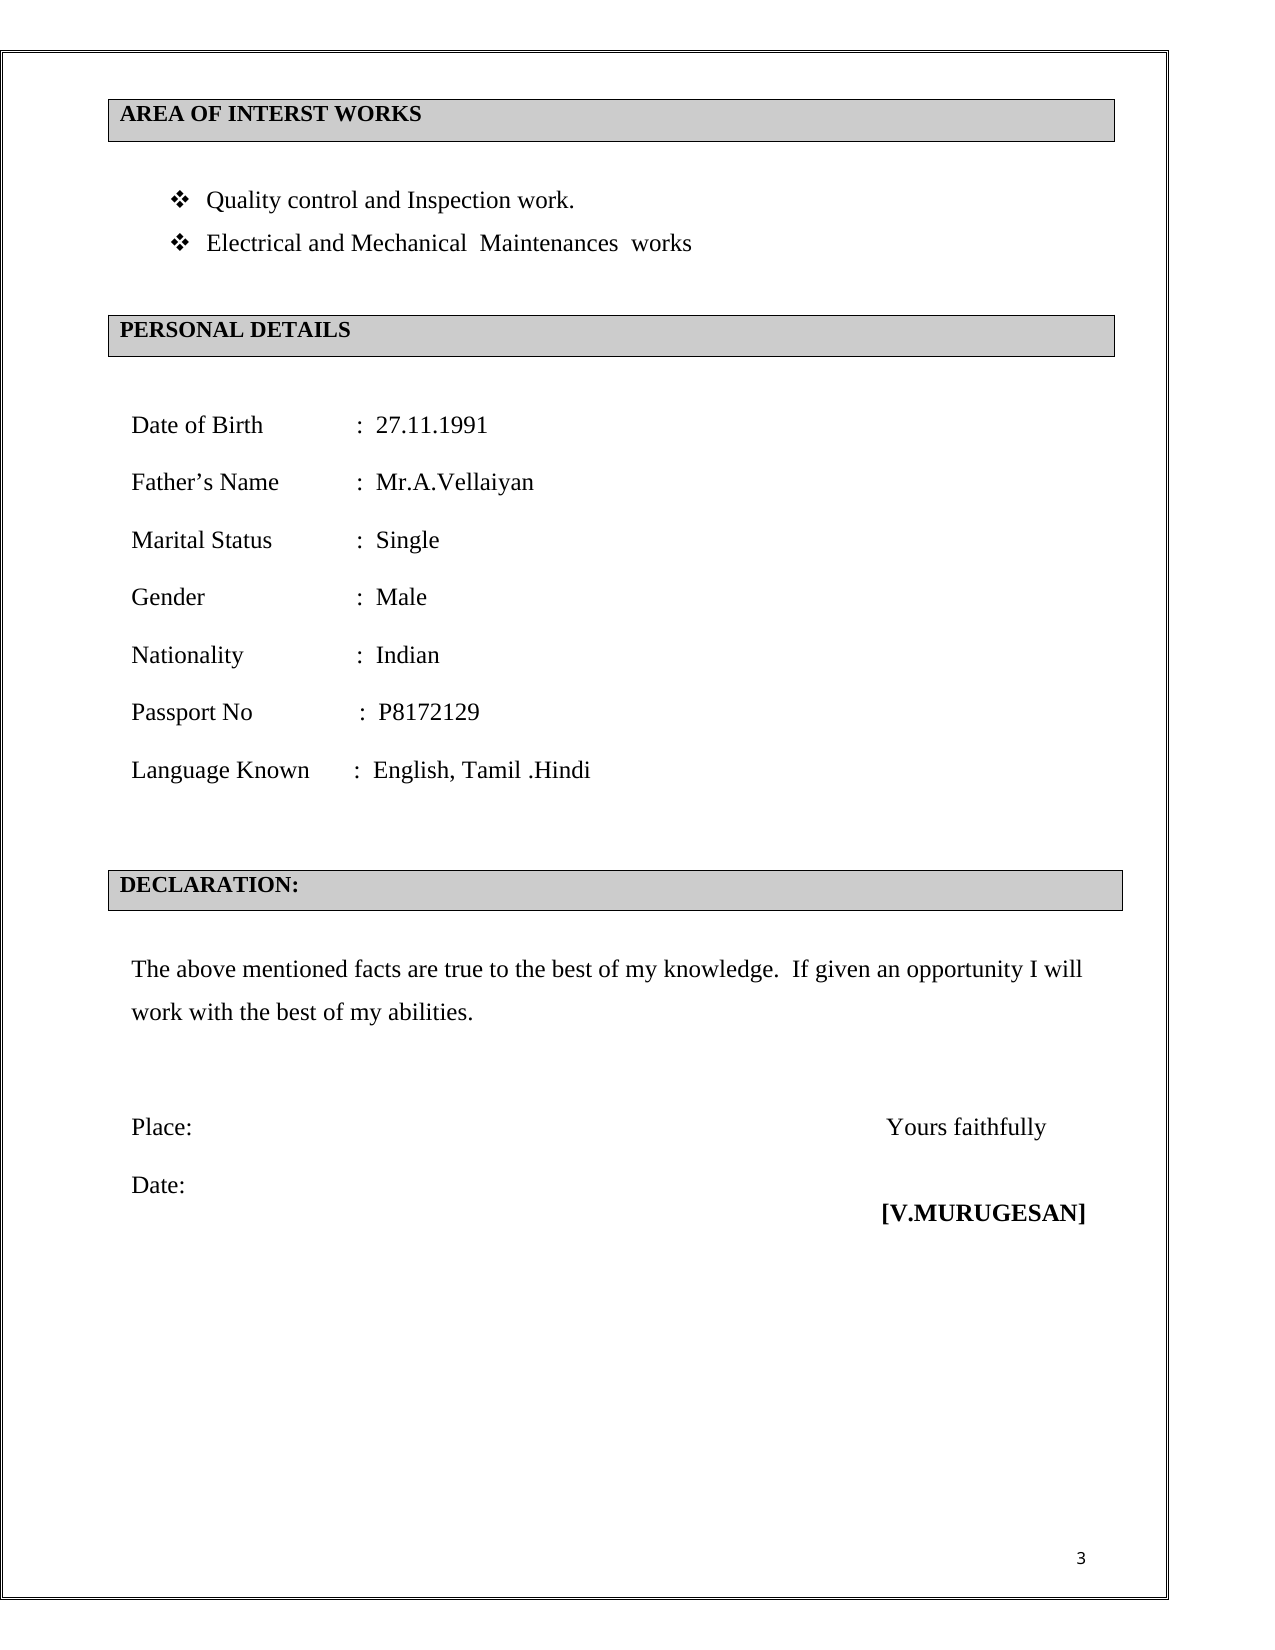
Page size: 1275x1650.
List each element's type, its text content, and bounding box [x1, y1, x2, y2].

text Gender : Male [131, 582, 1087, 611]
text Marital Status : Single [131, 525, 1087, 554]
text Date of Birth : 27.11.1991 [131, 410, 1087, 439]
text Nationality : Indian [131, 640, 1087, 669]
subtitle Place: Yours faithfully [131, 1112, 1087, 1141]
text Father’s Name : Mr.A.Vellaiyan [131, 467, 1087, 496]
text The above mentioned facts are true to the best of my knowledge. If given an opportunity I will work with the best of my abilities. [131, 954, 1087, 1026]
text Passport No : P8172129 [131, 697, 1087, 726]
table_header DECLARATION: [109, 871, 1122, 910]
list Quality control and Inspection work. [169, 185, 1087, 214]
list Electrical and Mechanical Maintenances works [169, 228, 1087, 257]
table_header PERSONAL DETAILS [109, 316, 1114, 356]
subtitle [V.MURUGESAN] [881, 1198, 1087, 1227]
subtitle Date: [131, 1170, 1087, 1198]
table_header AREA OF INTERST WORKS [109, 100, 1114, 141]
text Language Known : English, Tamil .Hindi [131, 755, 1087, 784]
